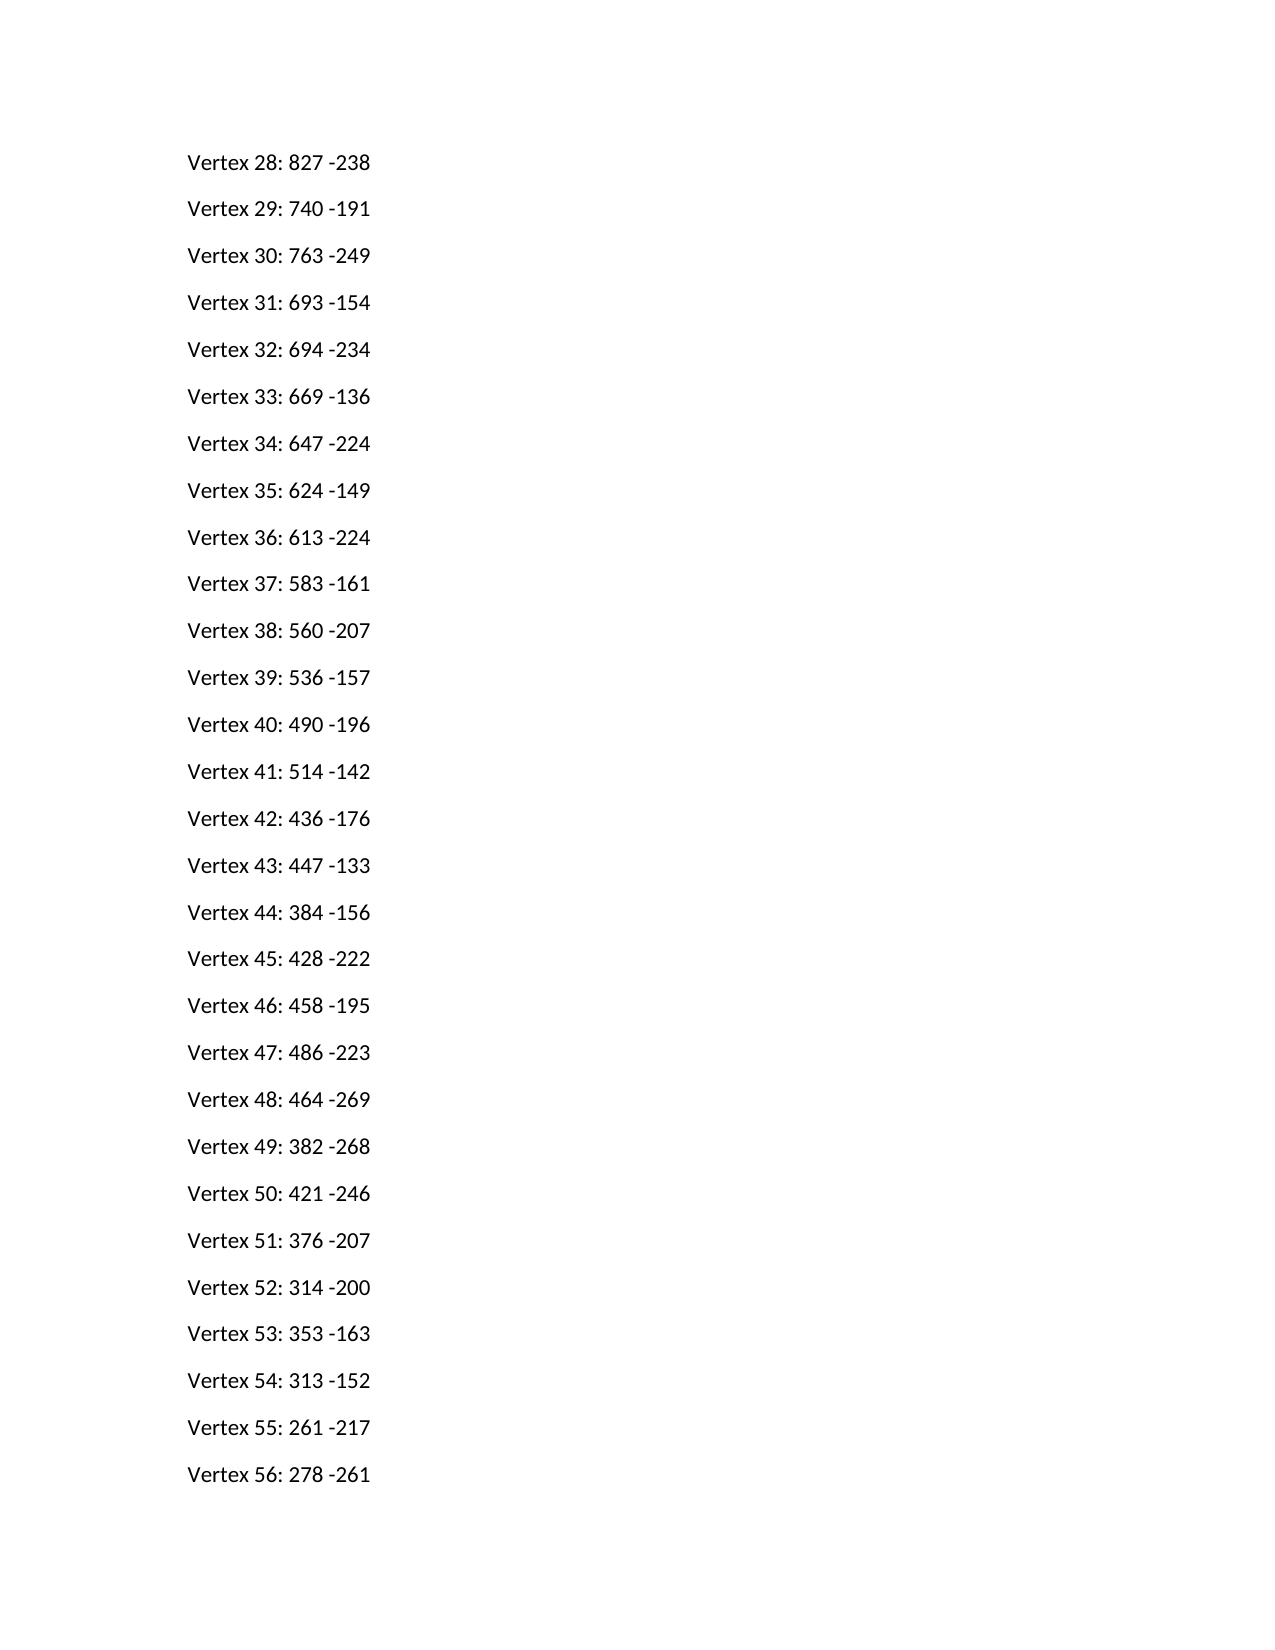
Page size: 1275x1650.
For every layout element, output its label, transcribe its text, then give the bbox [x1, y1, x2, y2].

text Vertex 50: 421 -246 [177, 1179, 1098, 1207]
text Vertex 33: 669 -136 [177, 382, 1098, 410]
text Vertex 55: 261 -217 [177, 1413, 1098, 1441]
text Vertex 38: 560 -207 [177, 616, 1098, 644]
text Vertex 46: 458 -195 [177, 991, 1098, 1019]
text Vertex 45: 428 -222 [177, 944, 1098, 972]
text Vertex 29: 740 -191 [177, 194, 1098, 222]
text Vertex 54: 313 -152 [177, 1366, 1098, 1394]
text Vertex 51: 376 -207 [177, 1226, 1098, 1254]
text Vertex 31: 693 -154 [177, 288, 1098, 316]
text Vertex 35: 624 -149 [177, 476, 1098, 504]
text Vertex 56: 278 -261 [177, 1460, 1098, 1488]
text Vertex 43: 447 -133 [177, 851, 1098, 879]
text Vertex 49: 382 -268 [177, 1132, 1098, 1160]
text Vertex 36: 613 -224 [177, 523, 1098, 551]
text Vertex 41: 514 -142 [177, 757, 1098, 785]
text Vertex 40: 490 -196 [177, 710, 1098, 738]
text Vertex 34: 647 -224 [177, 429, 1098, 457]
text Vertex 47: 486 -223 [177, 1038, 1098, 1066]
text Vertex 39: 536 -157 [177, 663, 1098, 691]
text Vertex 44: 384 -156 [177, 898, 1098, 926]
text Vertex 28: 827 -238 [177, 148, 1098, 176]
text Vertex 53: 353 -163 [177, 1319, 1098, 1347]
text Vertex 37: 583 -161 [177, 569, 1098, 597]
text Vertex 42: 436 -176 [177, 804, 1098, 832]
text Vertex 52: 314 -200 [177, 1273, 1098, 1301]
text Vertex 30: 763 -249 [177, 241, 1098, 269]
text Vertex 48: 464 -269 [177, 1085, 1098, 1113]
text Vertex 32: 694 -234 [177, 335, 1098, 363]
